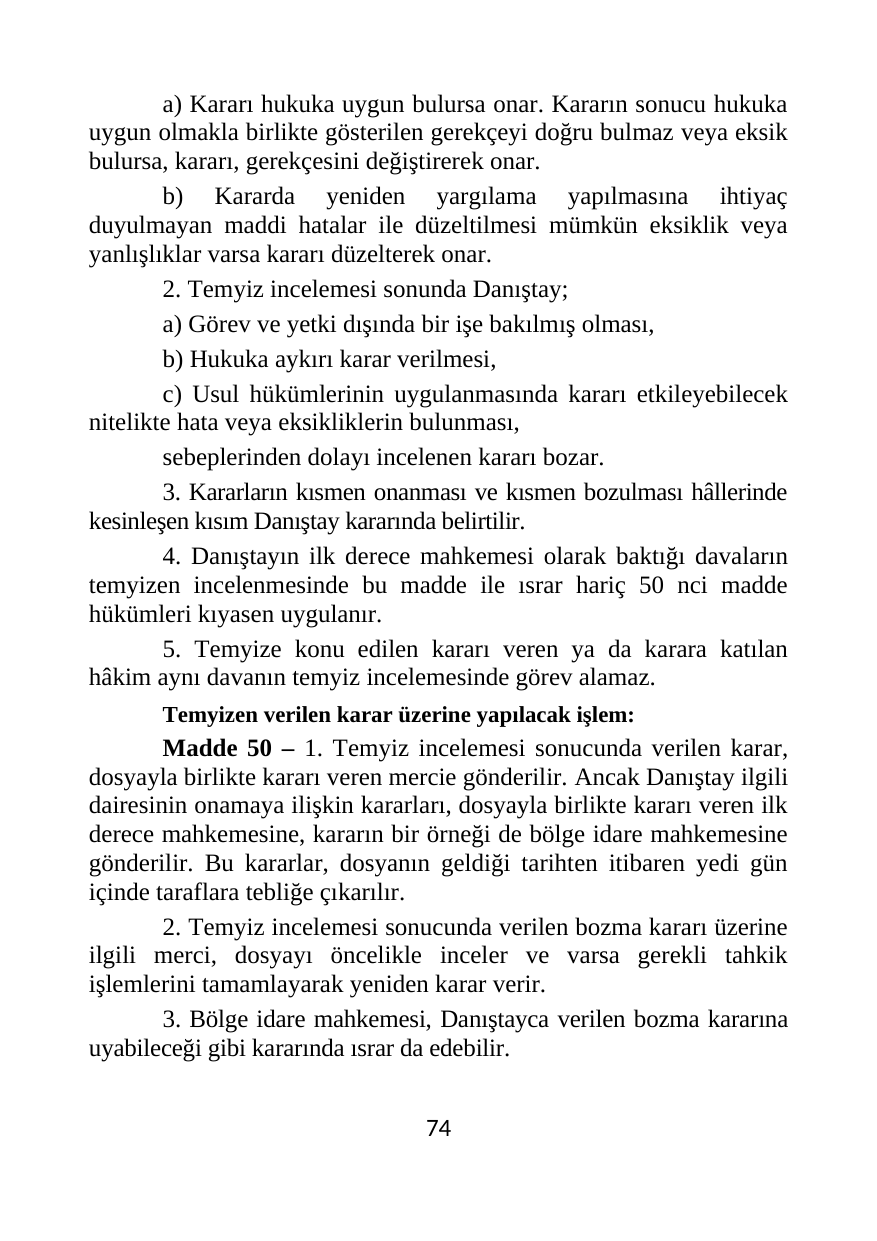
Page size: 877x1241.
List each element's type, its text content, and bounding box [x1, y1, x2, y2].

text a) Kararı hukuka uygun bulursa onar. Kararın sonucu hukuka uygun olmakla birlikte gösterilen gerekçeyi doğru bulmaz veya eksik bulursa, kararı, gerekçesini değiştirerek onar. [89, 89, 788, 175]
subtitle Temyizen verilen karar üzerine yapılacak işlem: [89, 704, 788, 727]
text 4. Danıştayın ilk derece mahkemesi olarak baktığı davaların temyizen incelenmesinde bu madde ile ısrar hariç 50 nci madde hükümleri kıyasen uygulanır. [89, 541, 788, 627]
text c) Usul hükümlerinin uygulanmasında kararı etkileyebilecek nitelikte hata veya eksikliklerin bulunması, [89, 379, 788, 436]
text 5. Temyize konu edilen kararı veren ya da karara katılan hâkim aynı davanın temyiz incelemesinde görev alamaz. [89, 634, 788, 691]
text Madde 50 – 1. Temyiz incelemesi sonucunda verilen karar, dosyayla birlikte kararı veren mercie gönderilir. Ancak Danıştay ilgili dairesinin onamaya ilişkin kararları, dosyayla birlikte kararı veren ilk derece mahkemesine, kararın bir örneği de bölge idare mahkemesine gönderilir. Bu kararlar, dosyanın geldiği tarihten itibaren yedi gün içinde taraflara tebliğe çıkarılır. [89, 733, 788, 905]
text sebeplerinden dolayı incelenen kararı bozar. [89, 442, 788, 471]
text 2. Temyiz incelemesi sonunda Danıştay; [89, 274, 788, 302]
text a) Görev ve yetki dışında bir işe bakılmış olması, [89, 309, 788, 337]
text b) Hukuka aykırı karar verilmesi, [89, 344, 788, 372]
text 2. Temyiz incelemesi sonucunda verilen bozma kararı üzerine ilgili merci, dosyayı öncelikle inceler ve varsa gerekli tahkik işlemlerini tamamlayarak yeniden karar verir. [89, 912, 788, 998]
text 3. Kararların kısmen onanması ve kısmen bozulması hâllerinde kesinleşen kısım Danıştay kararında belirtilir. [89, 477, 788, 535]
text 3. Bölge idare mahkemesi, Danıştayca verilen bozma kararına uyabileceği gibi kararında ısrar da edebilir. [89, 1004, 788, 1062]
text b) Kararda yeniden yargılama yapılmasına ihtiyaç duyulmayan maddi hatalar ile düzeltilmesi mümkün eksiklik veya yanlışlıklar varsa kararı düzelterek onar. [89, 181, 788, 267]
